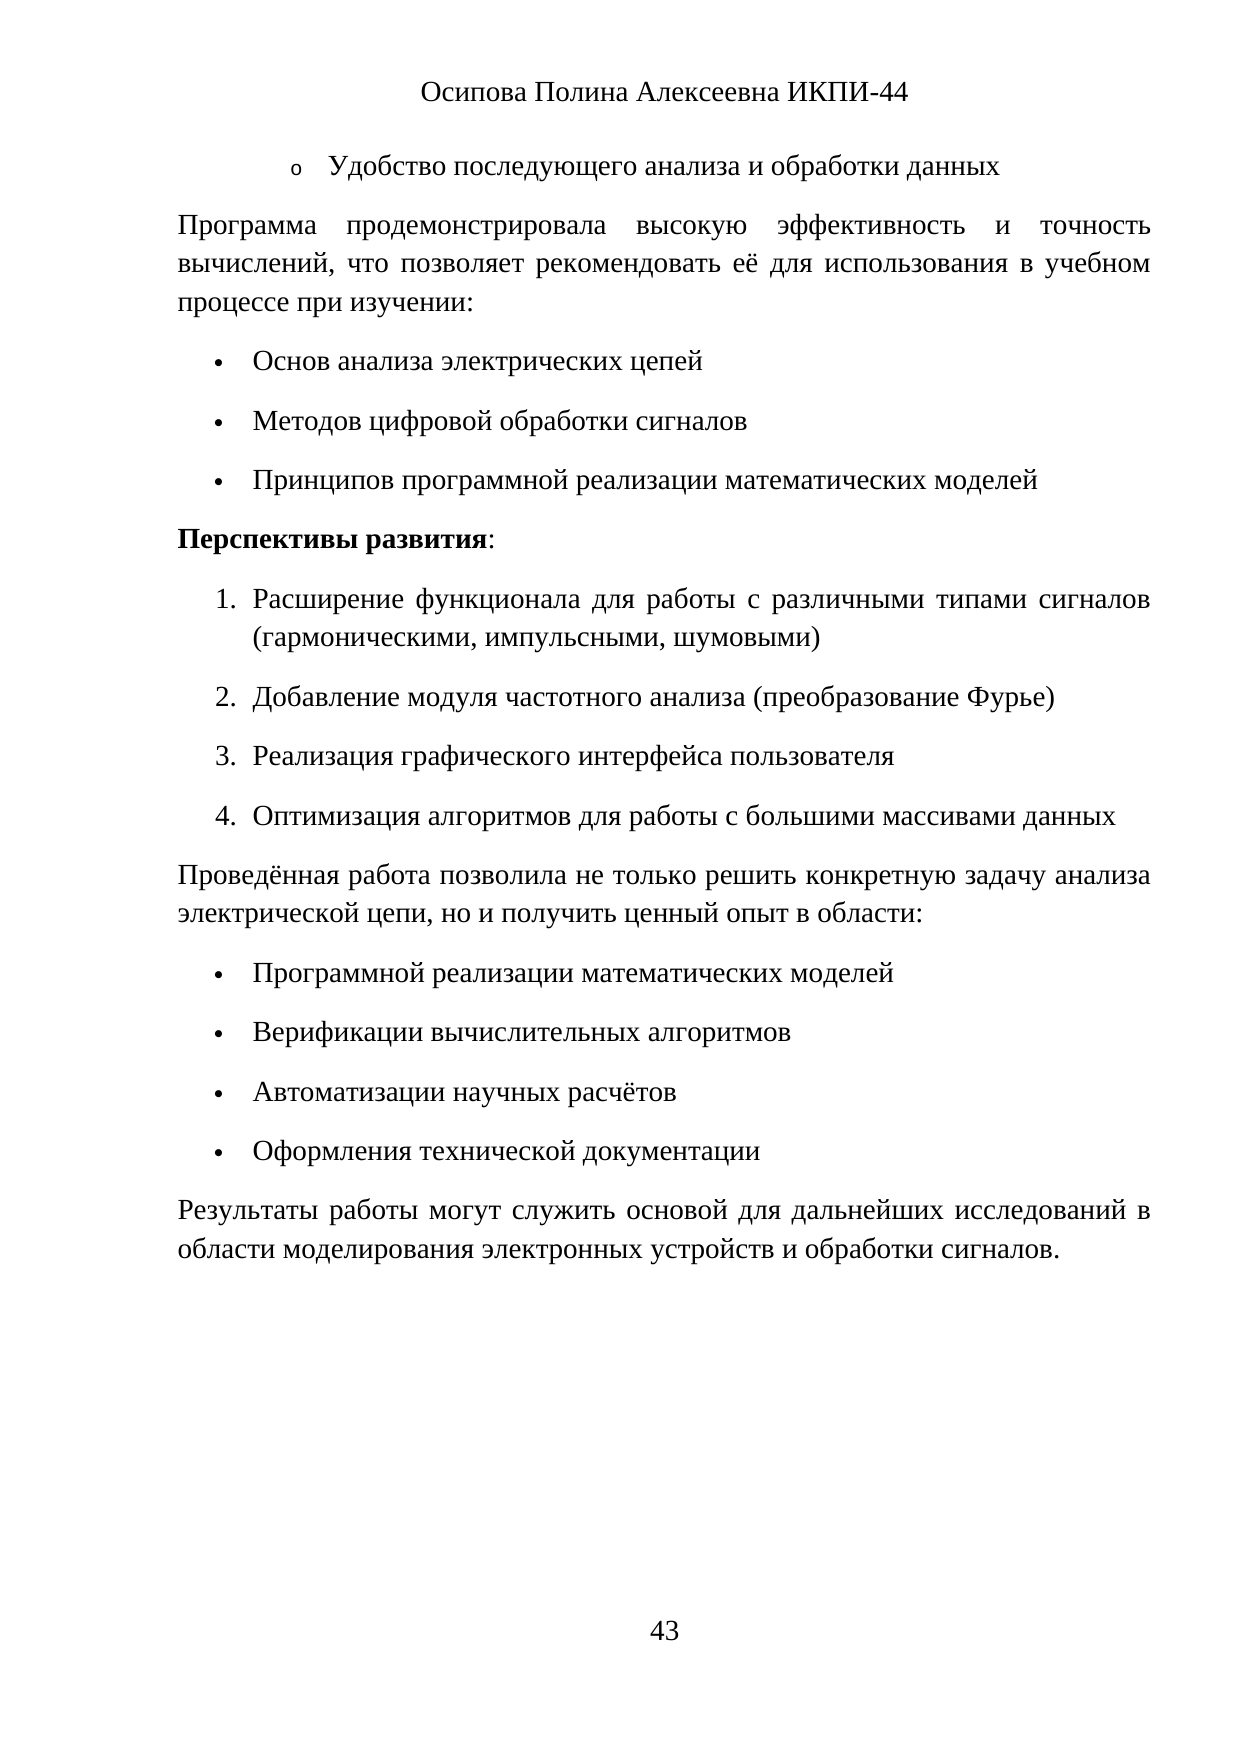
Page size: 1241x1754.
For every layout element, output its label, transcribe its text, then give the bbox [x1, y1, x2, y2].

text Перспективы развития: [177, 522, 1152, 555]
list Оптимизация алгоритмов для работы с большими массивами данных [215, 798, 1152, 831]
list Реализация графического интерфейса пользователя [215, 738, 1152, 772]
text Проведённая работа позволила не только решить конкретную задачу анализа электрической цепи, но и получить ценный опыт в области: [177, 857, 1152, 929]
list Принципов программной реализации математических моделей [215, 462, 1152, 496]
list Программной реализации математических моделей [215, 955, 1152, 988]
list Основ анализа электрических цепей [215, 343, 1152, 377]
list Удобство последующего анализа и обработки данных [290, 148, 1152, 181]
text Результаты работы могут служить основой для дальнейших исследований в области моделирования электронных устройств и обработки сигналов. [177, 1192, 1152, 1264]
list Расширение функционала для работы с различными типами сигналов (гармоническими, импульсными, шумовыми) [215, 581, 1152, 653]
text Программа продемонстрировала высокую эффективность и точность вычислений, что позволяет рекомендовать её для использования в учебном процессе при изучении: [177, 207, 1152, 318]
list Оформления технической документации [215, 1133, 1152, 1167]
list Верификации вычислительных алгоритмов [215, 1014, 1152, 1048]
list Автоматизации научных расчётов [215, 1074, 1152, 1107]
list Методов цифровой обработки сигналов [215, 403, 1152, 436]
list Добавление модуля частотного анализа (преобразование Фурье) [215, 679, 1152, 712]
